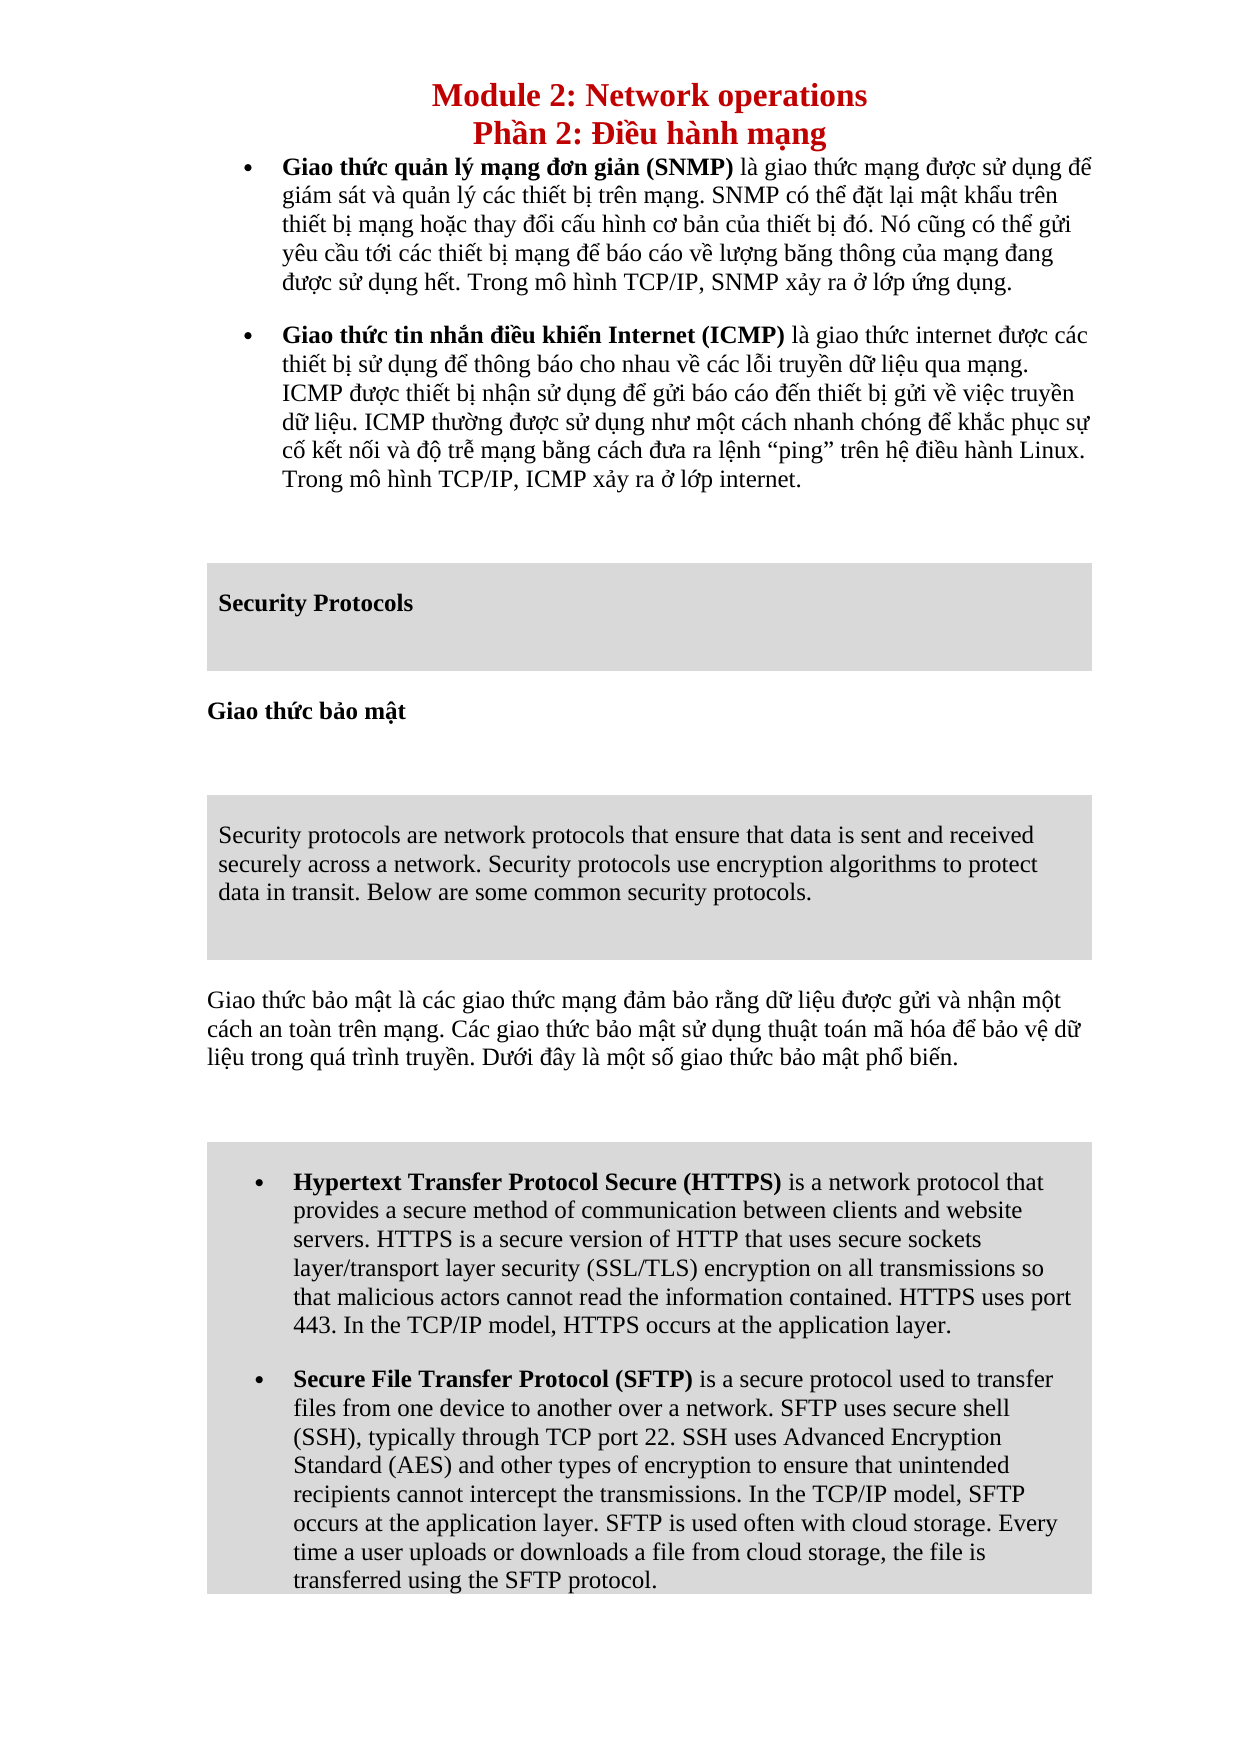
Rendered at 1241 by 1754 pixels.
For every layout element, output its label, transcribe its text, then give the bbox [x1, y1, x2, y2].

table_header Security Protocols [207, 563, 1092, 671]
text Giao thức bảo mật là các giao thức mạng đảm bảo rằng dữ liệu được gửi và nhận một cách an toàn trên mạng. Các giao thức bảo mật sử dụng thuật toán mã hóa để bảo vệ dữ liệu trong quá trình truyền. Dưới đây là một số giao thức bảo mật phổ biến. [207, 985, 1092, 1071]
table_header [207, 1142, 1092, 1594]
list Giao thức quản lý mạng đơn giản (SNMP) là giao thức mạng được sử dụng để giám sát và quản lý các thiết bị trên mạng. SNMP có thể đặt lại mật khẩu trên thiết bị mạng hoặc thay đổi cấu hình cơ bản của thiết bị đó. Nó cũng có thể gửi yêu cầu tới các thiết bị mạng để báo cáo về lượng băng thông của mạng đang được sử dụng hết. Trong mô hình TCP/IP, SNMP xảy ra ở lớp ứng dụng. [244, 152, 1092, 295]
list Giao thức tin nhắn điều khiển Internet (ICMP) là giao thức internet được các thiết bị sử dụng để thông báo cho nhau về các lỗi truyền dữ liệu qua mạng. ICMP được thiết bị nhận sử dụng để gửi báo cáo đến thiết bị gửi về việc truyền dữ liệu. ICMP thường được sử dụng như một cách nhanh chóng để khắc phục sự cố kết nối và độ trễ mạng bằng cách đưa ra lệnh “ping” trên hệ điều hành Linux. Trong mô hình TCP/IP, ICMP xảy ra ở lớp internet. [244, 320, 1092, 493]
text Giao thức bảo mật [207, 696, 1092, 724]
table_header Security protocols are network protocols that ensure that data is sent and received securely across a network. Security protocols use encryption algorithms to protect data in transit. Below are some common security protocols. [207, 795, 1092, 960]
